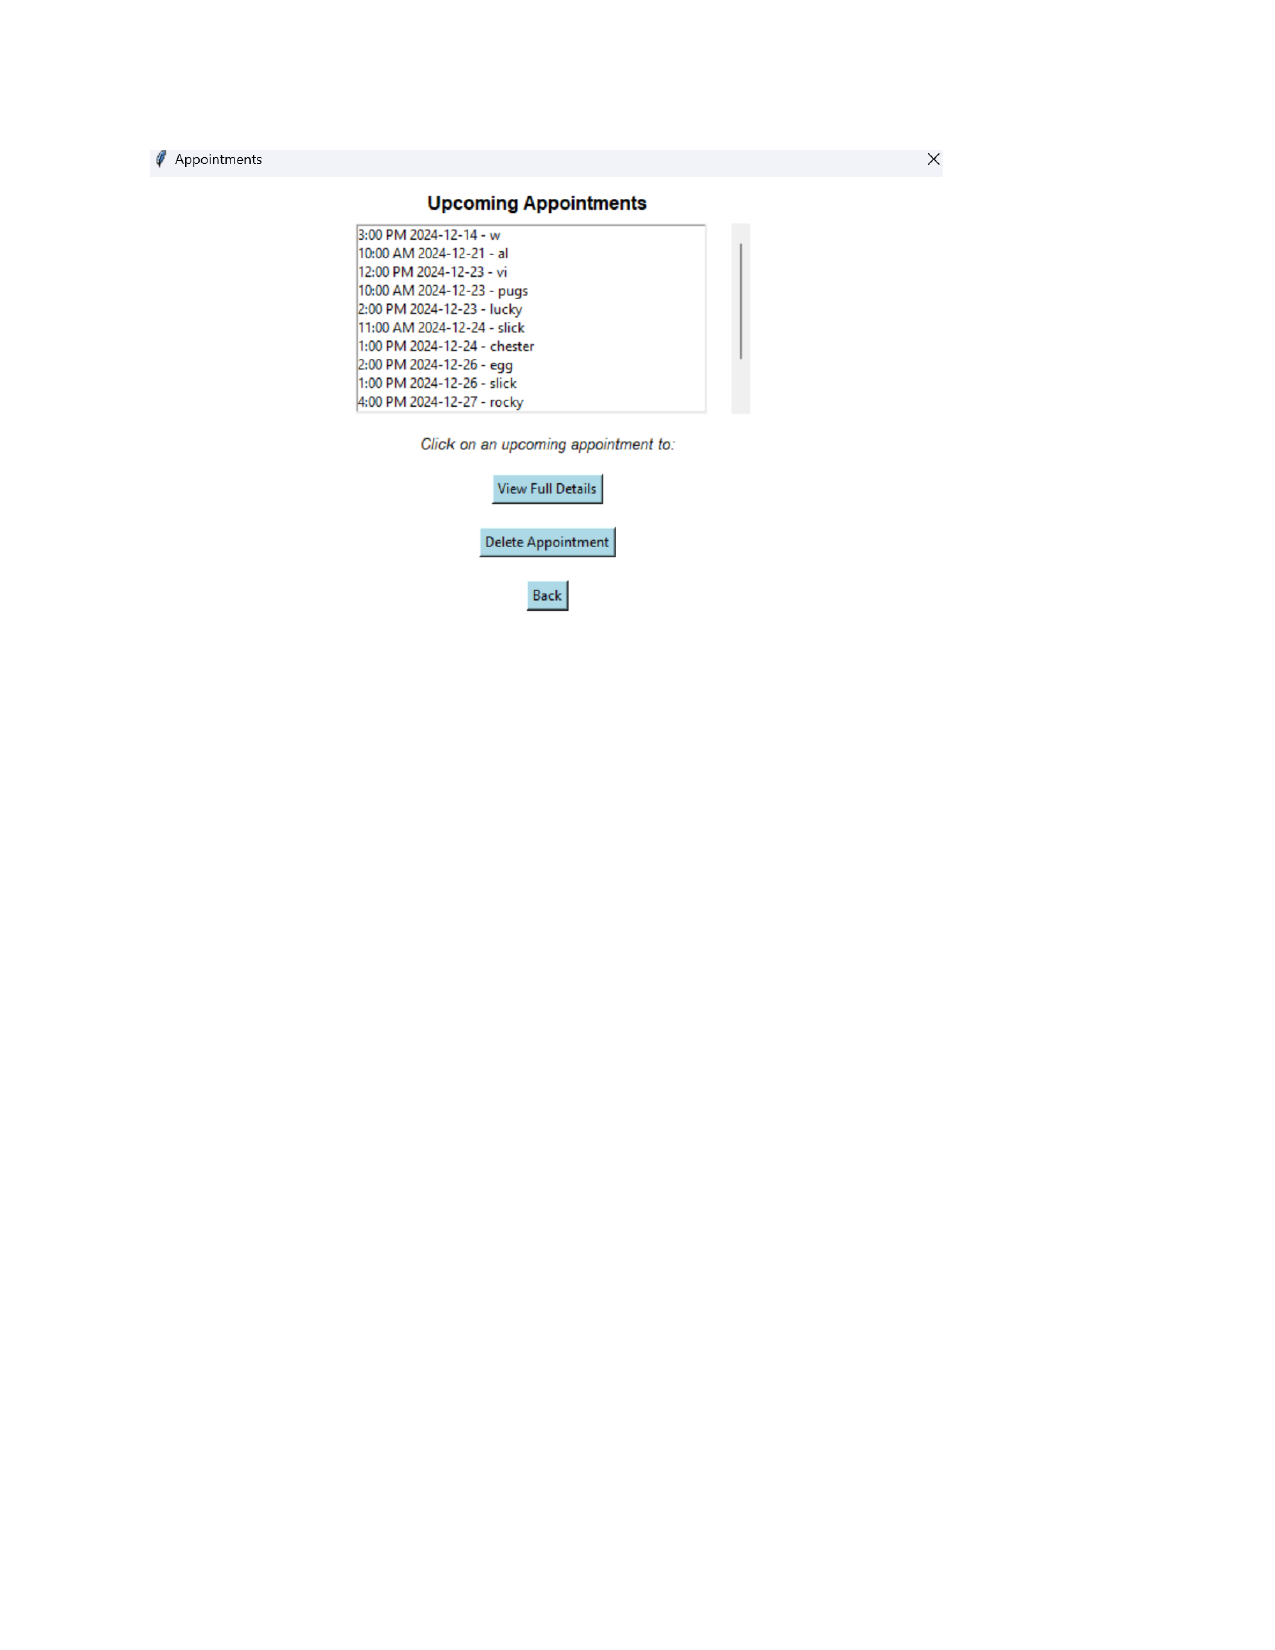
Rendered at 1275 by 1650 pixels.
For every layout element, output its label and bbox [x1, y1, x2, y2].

picture [150, 150, 943, 1077]
